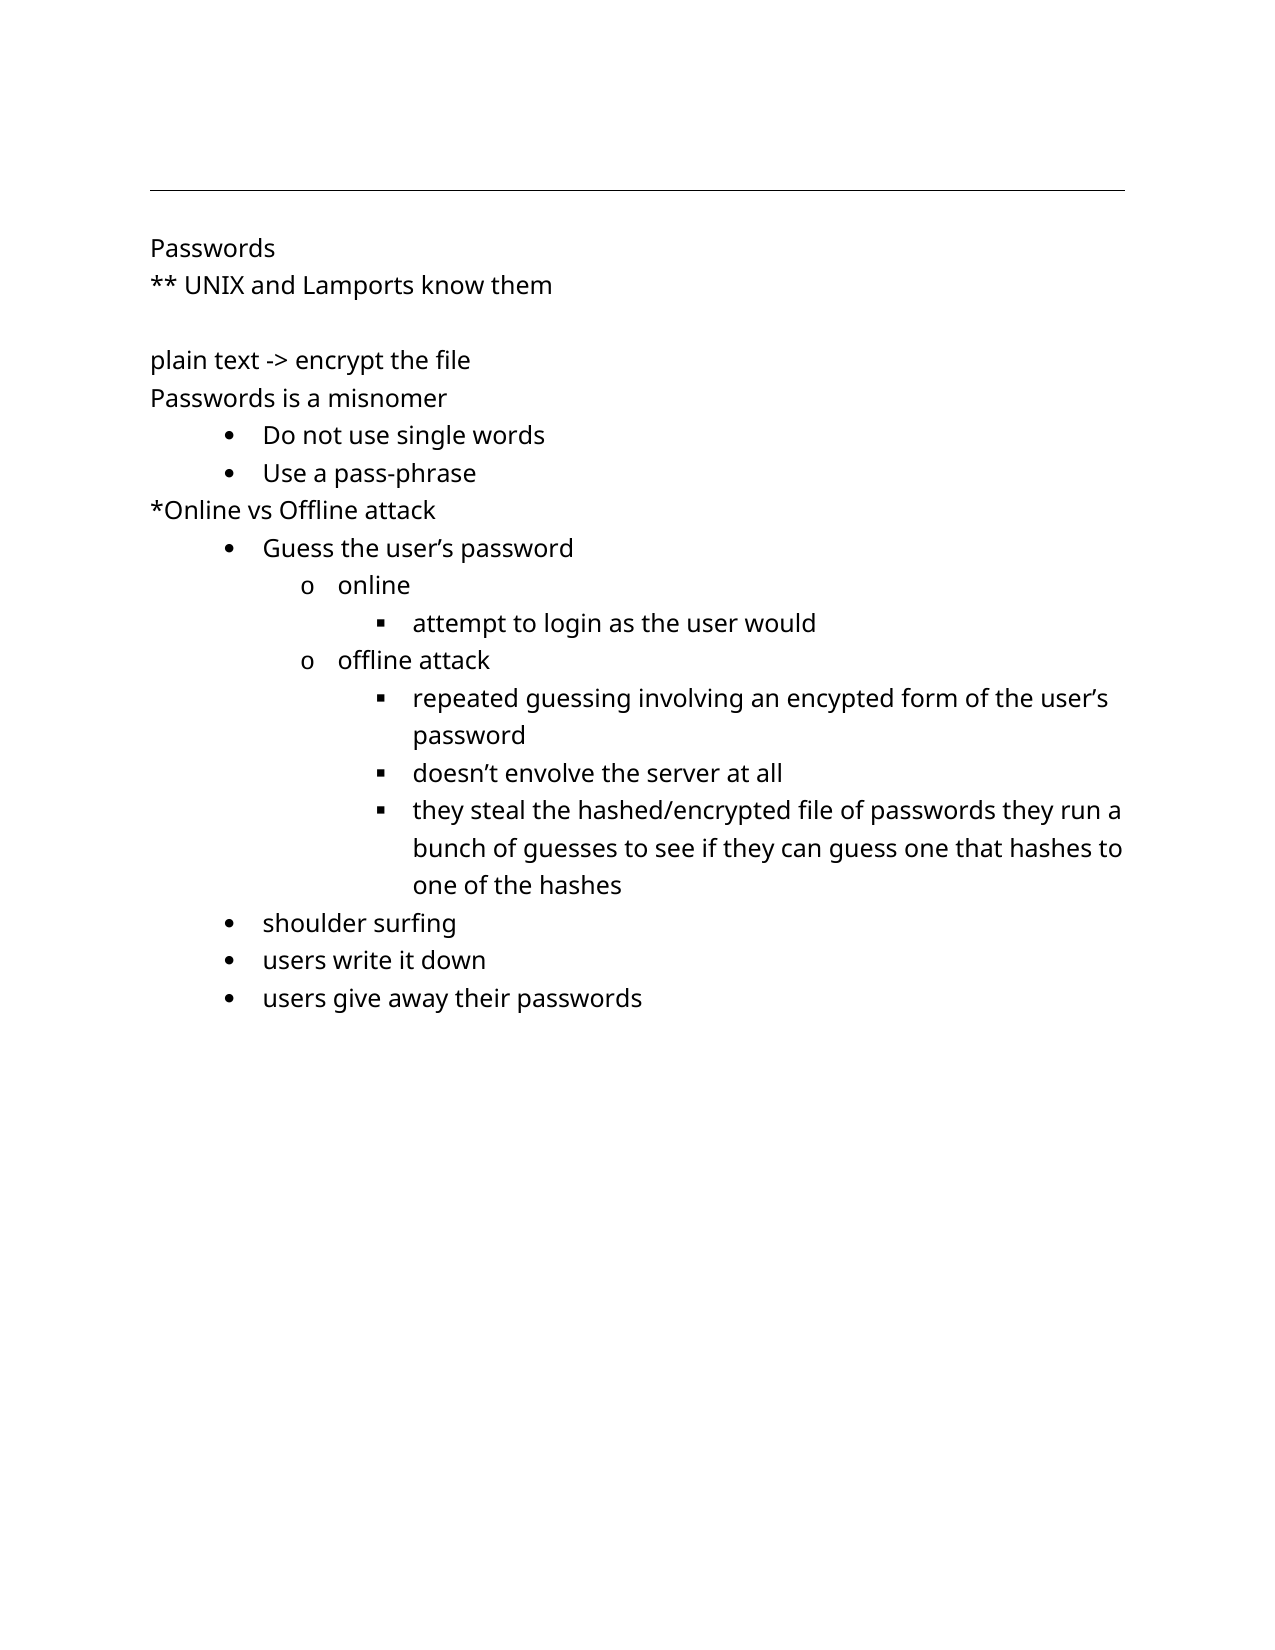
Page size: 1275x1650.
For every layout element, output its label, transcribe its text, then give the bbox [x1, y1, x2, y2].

text Guess the user’s password [225, 529, 1125, 566]
text ** UNIX and Lamports know them [150, 266, 1125, 304]
text offline attack [300, 641, 1125, 679]
text Passwords [150, 229, 1125, 266]
text attempt to login as the user would [375, 604, 1125, 641]
text users give away their passwords [225, 979, 1125, 1016]
text they steal the hashed/encrypted file of passwords they run a bunch of guesses to see if they can guess one that hashes to one of the hashes [375, 791, 1125, 904]
text Passwords is a misnomer [150, 379, 1125, 416]
text shoulder surfing [225, 904, 1125, 941]
text *Online vs Offline attack [150, 491, 1125, 529]
text users write it down [225, 941, 1125, 979]
text Use a pass-phrase [225, 454, 1125, 491]
text plain text -> encrypt the file [150, 341, 1125, 379]
text online [300, 566, 1125, 604]
text Do not use single words [225, 416, 1125, 454]
text doesn’t envolve the server at all [375, 754, 1125, 791]
text repeated guessing involving an encypted form of the user’s password [375, 679, 1125, 754]
